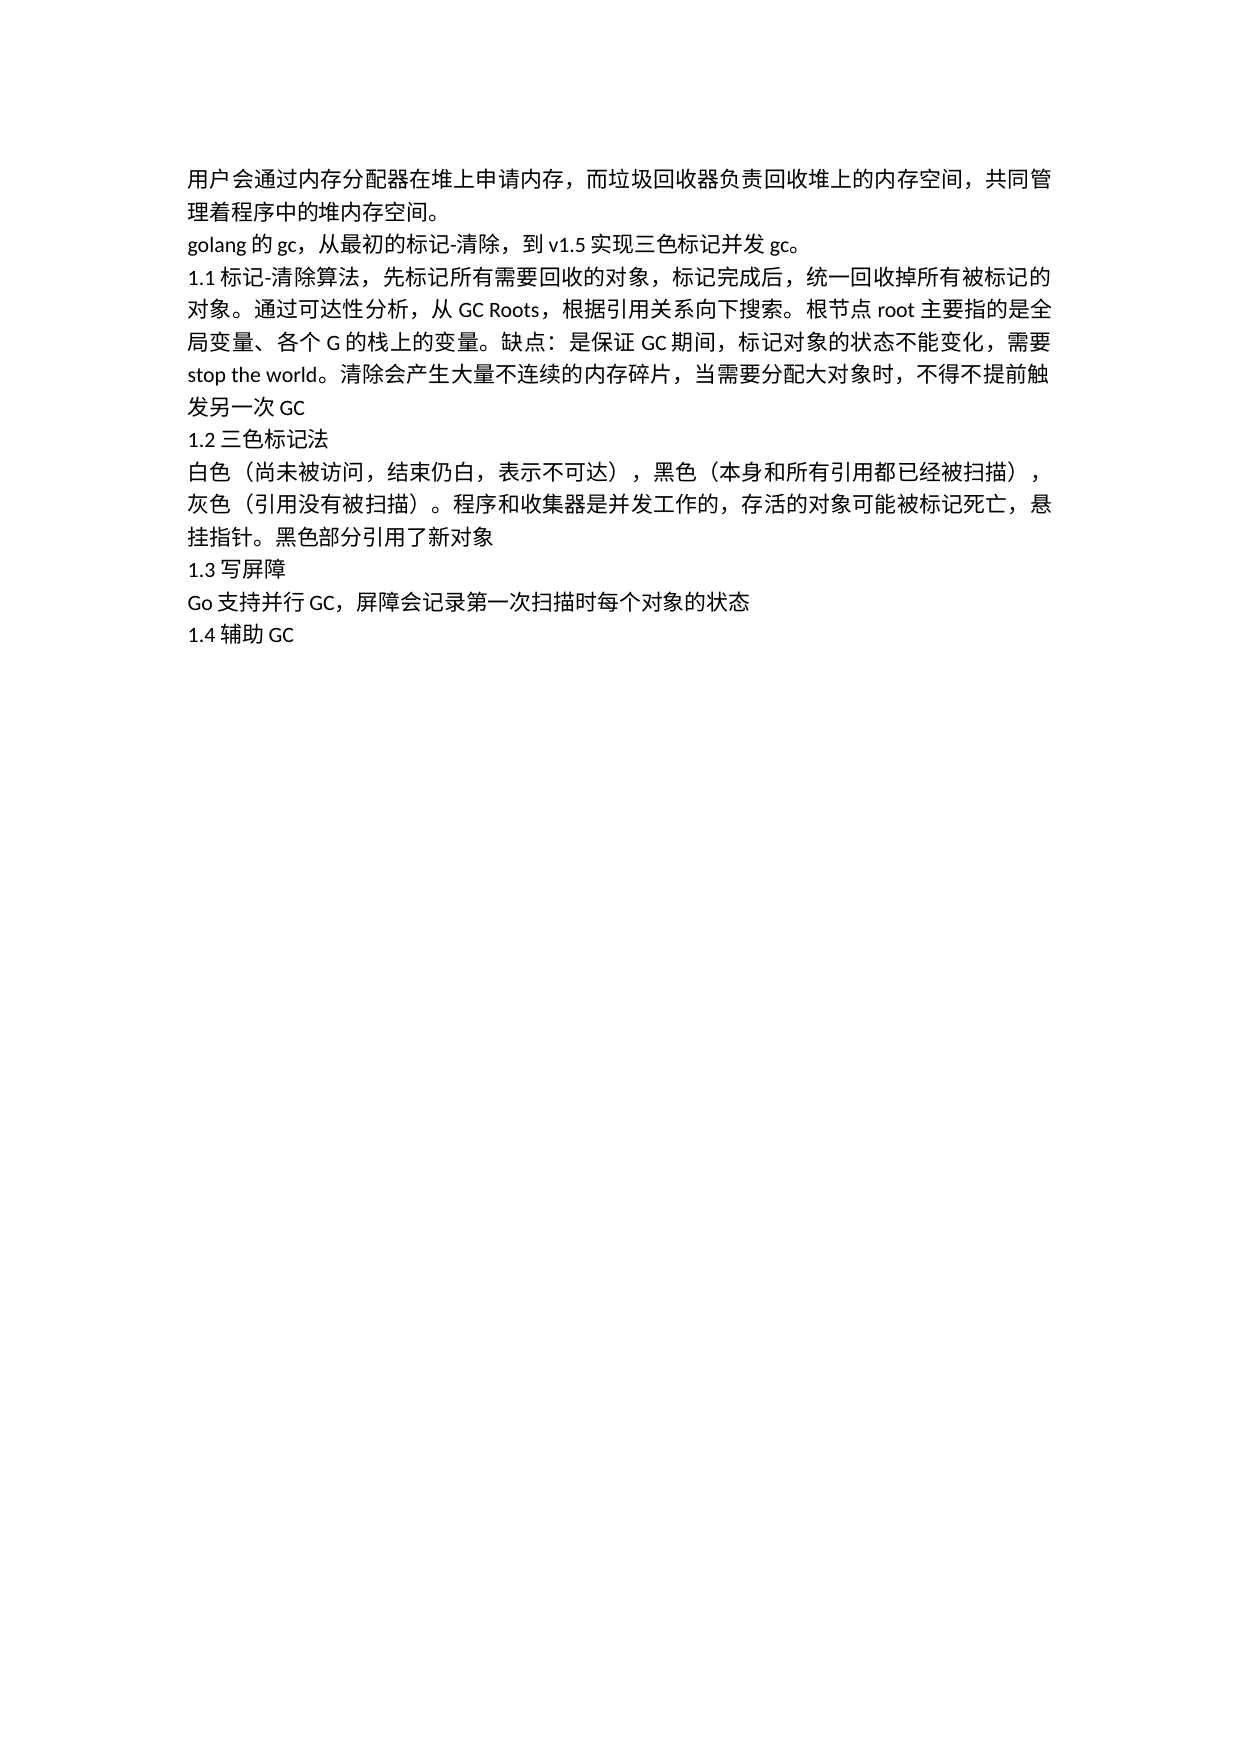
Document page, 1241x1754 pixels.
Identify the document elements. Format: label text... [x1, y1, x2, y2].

text 1.2 三色标记法 [187, 422, 1053, 454]
text 1.3 写屏障 [187, 552, 1053, 584]
text golang的gc，从最初的标记-清除，到v1.5实现三色标记并发gc。 [187, 227, 1053, 259]
text 白色（尚未被访问，结束仍白，表示不可达），黑色（本身和所有引用都已经被扫描），灰色（引用没有被扫描）。程序和收集器是并发工作的，存活的对象可能被标记死亡，悬挂指针。黑色部分引用了新对象 [187, 454, 1053, 552]
text 用户会通过内存分配器在堆上申请内存，而垃圾回收器负责回收堆上的内存空间，共同管理着程序中的堆内存空间。 [187, 162, 1053, 227]
text Go支持并行GC，屏障会记录第一次扫描时每个对象的状态 [187, 584, 1053, 617]
text 1.4 辅助GC [187, 617, 1053, 649]
text 1.1标记-清除算法，先标记所有需要回收的对象，标记完成后，统一回收掉所有被标记的对象。通过可达性分析，从GC Roots，根据引用关系向下搜索。根节点root主要指的是全局变量、各个G的栈上的变量。缺点：是保证GC期间，标记对象的状态不能变化，需要stop the world。清除会产生大量不连续的内存碎片，当需要分配大对象时，不得不提前触发另一次GC [187, 259, 1053, 422]
